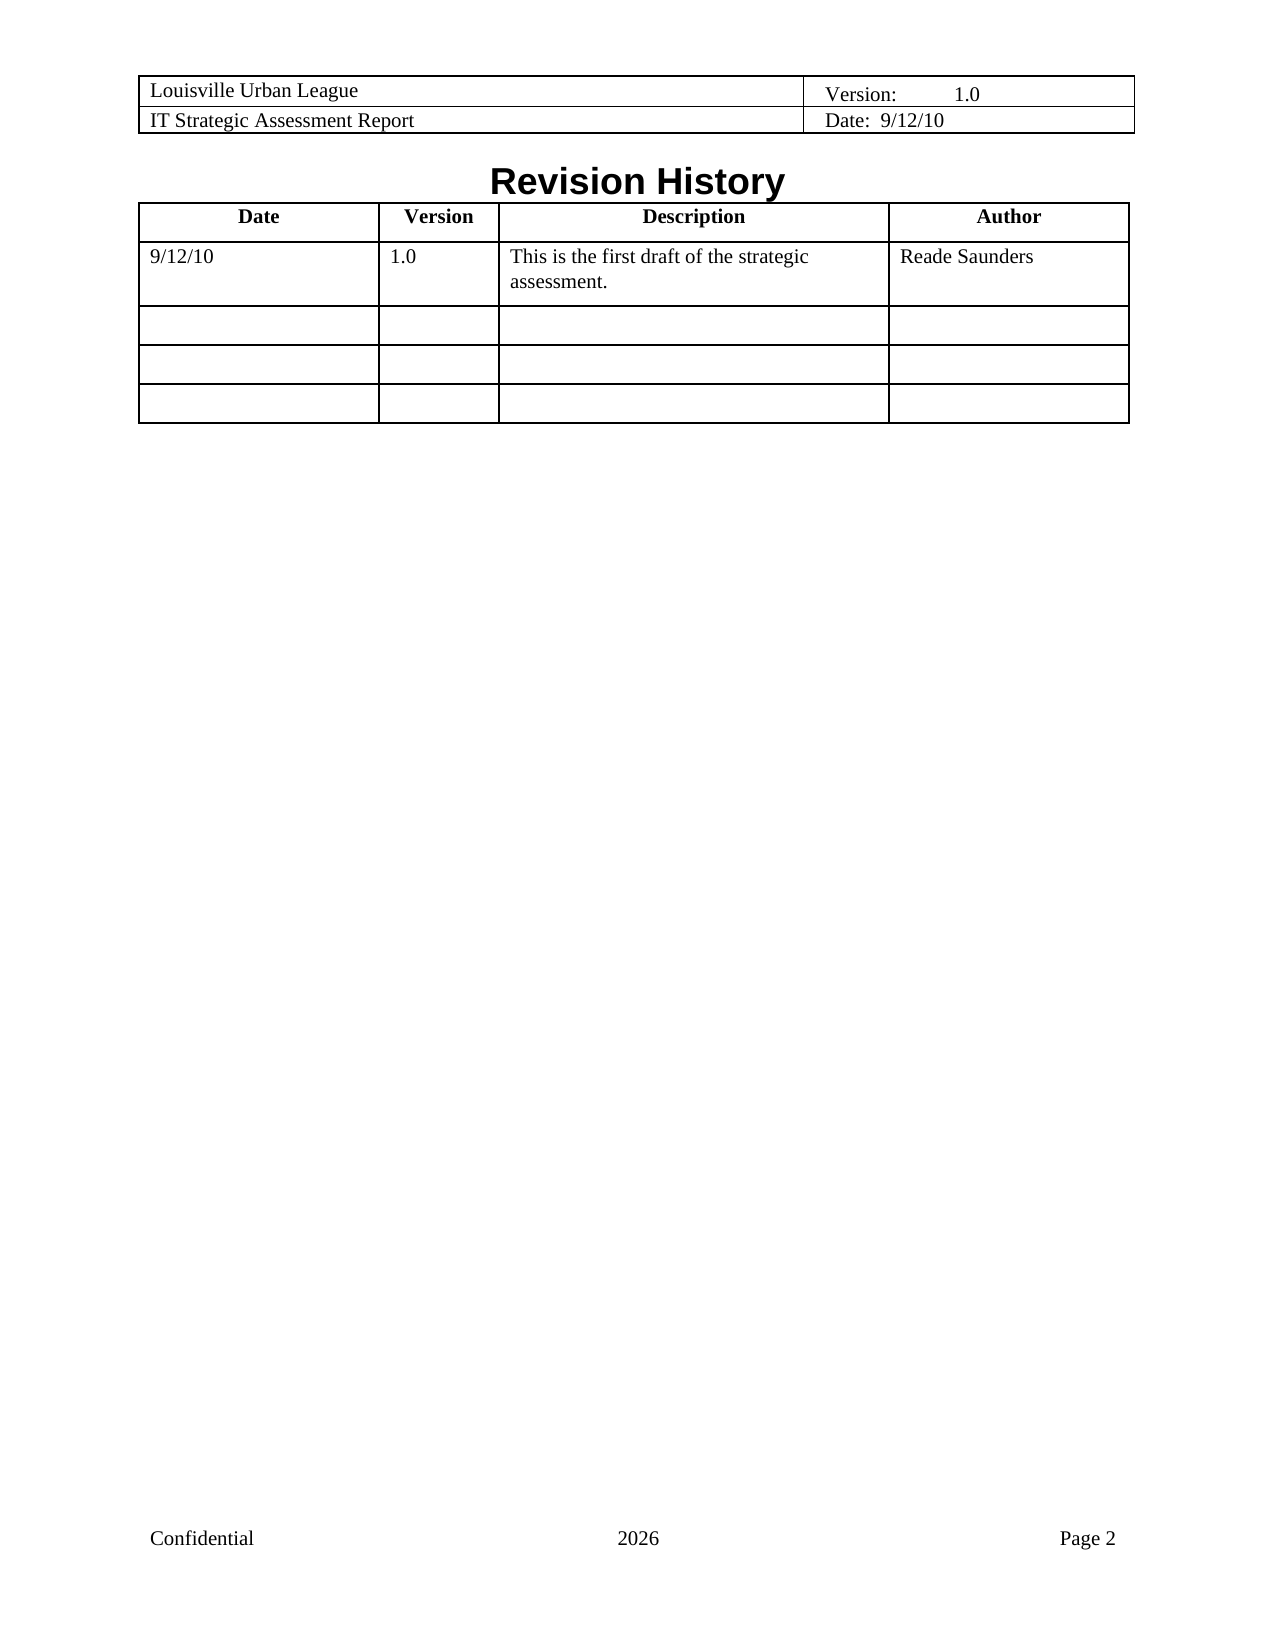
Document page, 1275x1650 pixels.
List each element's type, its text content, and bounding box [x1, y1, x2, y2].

table_cell [890, 385, 1128, 422]
table_cell [380, 385, 498, 422]
table_cell [890, 346, 1128, 383]
title Revision History [150, 159, 1125, 202]
table_cell [500, 346, 888, 383]
table_header Date [140, 204, 378, 241]
table_cell [380, 307, 498, 344]
table_cell [890, 307, 1128, 344]
table_cell Reade Saunders [890, 243, 1128, 305]
table_cell [500, 385, 888, 422]
table_header Author [890, 204, 1128, 241]
table_cell [500, 307, 888, 344]
table_header Description [500, 204, 888, 241]
table_cell [140, 307, 378, 344]
table_cell This is the first draft of the strategic assessment. [500, 243, 888, 305]
table_cell [140, 385, 378, 422]
table_cell [380, 346, 498, 383]
table_cell 1.0 [380, 243, 498, 305]
table_cell 9/12/10 [140, 243, 378, 305]
table_cell [140, 346, 378, 383]
table_header Version [380, 204, 498, 241]
